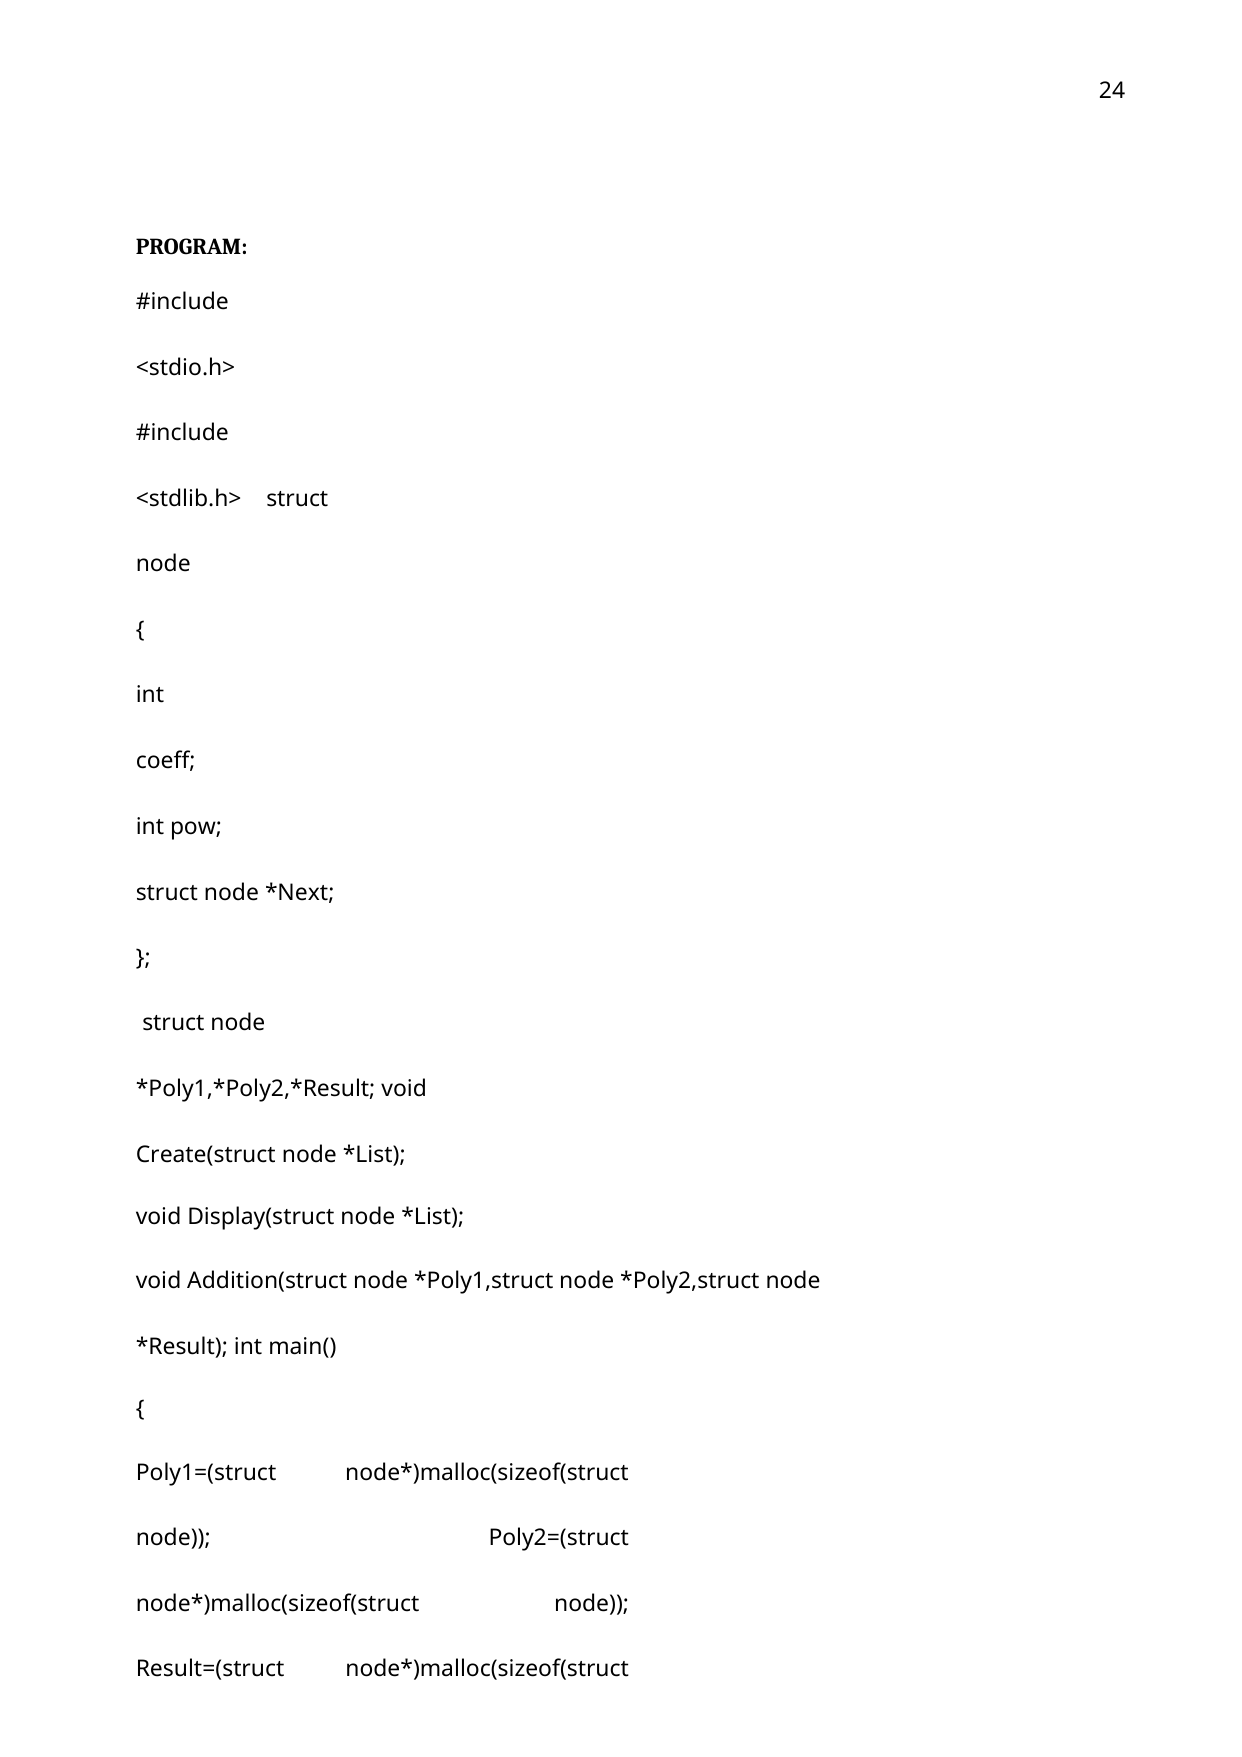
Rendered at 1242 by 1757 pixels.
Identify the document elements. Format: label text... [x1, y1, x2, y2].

text #include <stdio.h> #include <stdlib.h> struct node [136, 285, 328, 579]
text void Display(struct node *List); [136, 1203, 1162, 1229]
text PROGRAM: [136, 234, 1162, 260]
text { [136, 1395, 1162, 1421]
text void Addition(struct node *Poly1,struct node *Poly2,struct node *Result); int main() [136, 1264, 869, 1361]
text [136, 1456, 629, 1684]
text struct node *Poly1,*Poly2,*Result; void Create(struct node *List); [136, 1006, 489, 1169]
text struct node *Next; [136, 875, 1162, 907]
text int coeff; int pow; [136, 678, 224, 841]
text }; [136, 941, 1162, 972]
text { [136, 613, 1162, 644]
